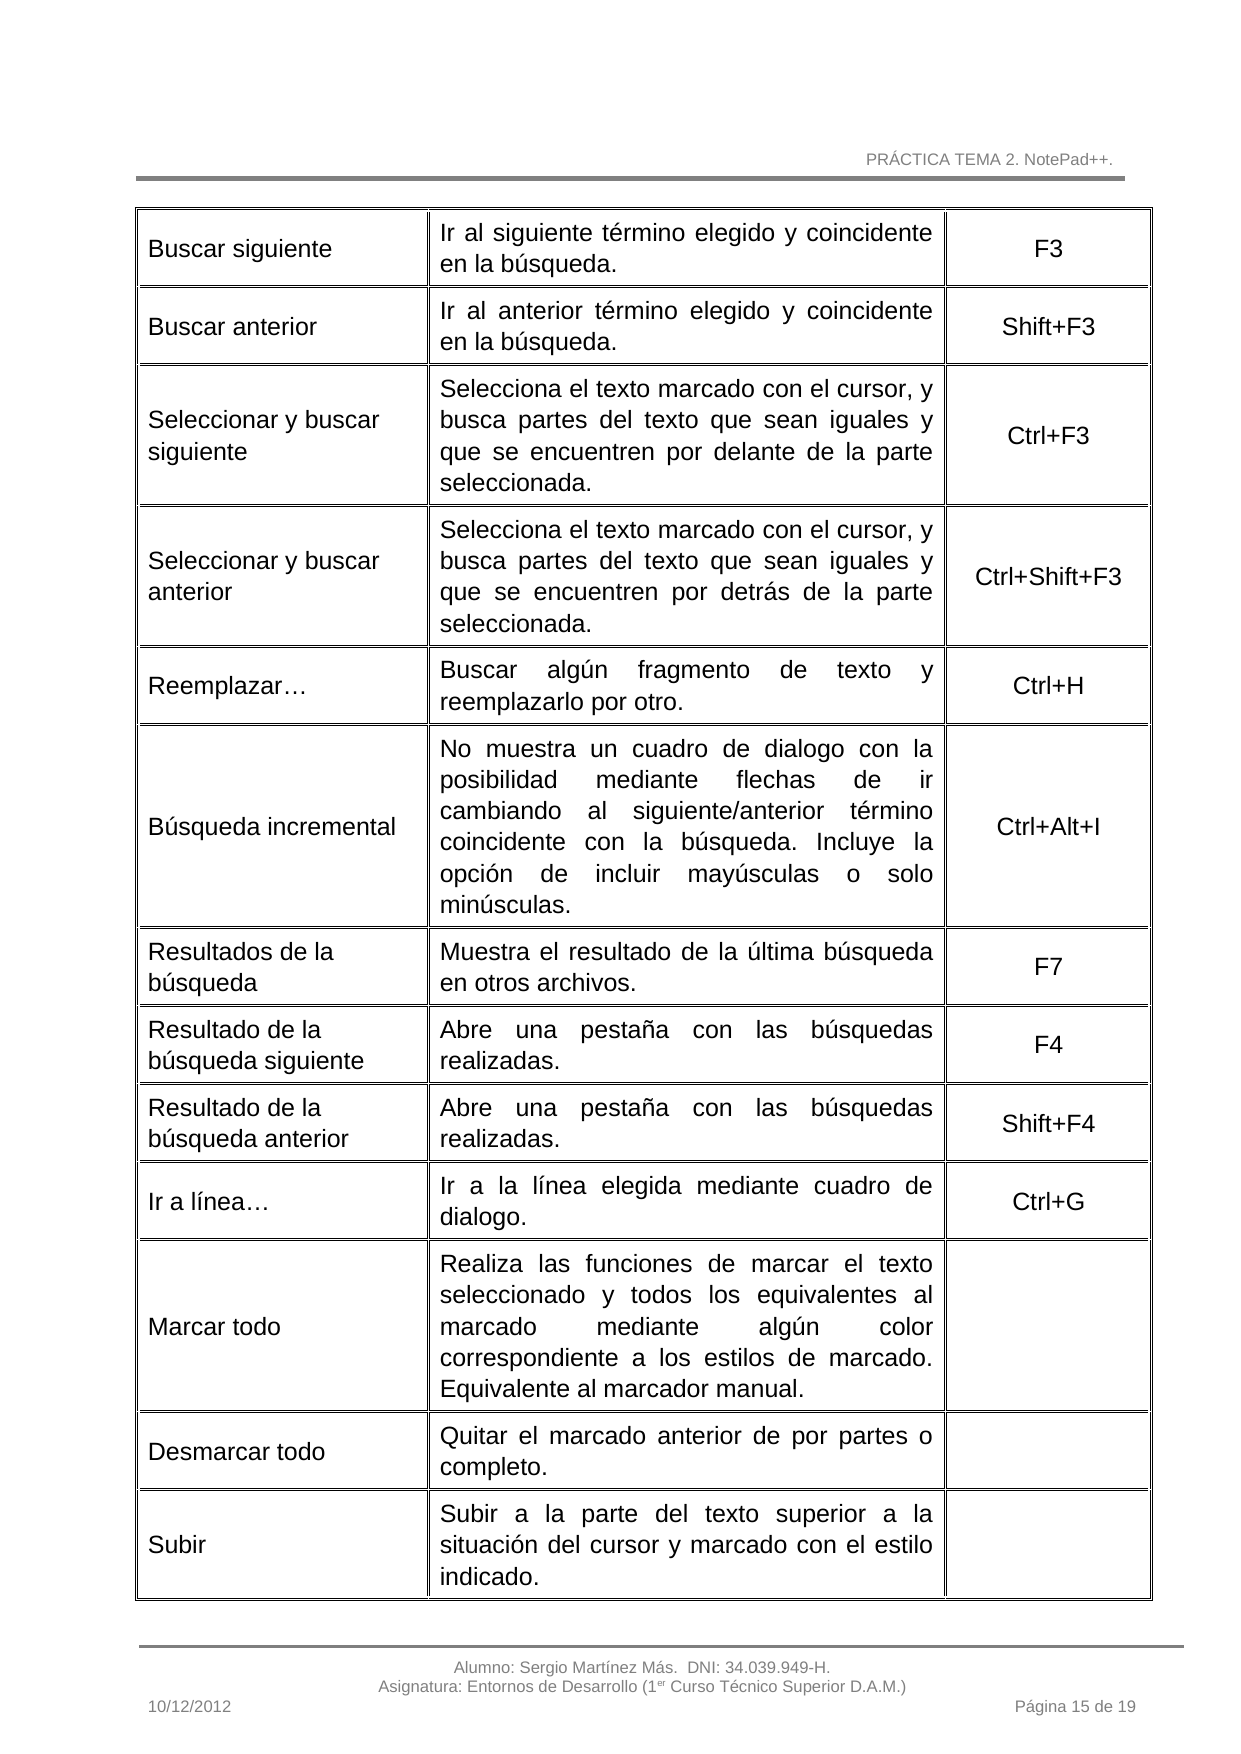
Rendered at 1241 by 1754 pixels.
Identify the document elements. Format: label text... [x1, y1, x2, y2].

table_cell Resultado de la búsqueda siguiente [136, 1004, 428, 1082]
table_cell [945, 1488, 1152, 1598]
table_cell Ctrl+H [947, 645, 1150, 723]
table_cell Shift+F4 [945, 1082, 1152, 1160]
table_cell F7 [947, 926, 1150, 1004]
table_cell Realiza las funciones de marcar el texto seleccionado y todos los equivalentes al marcado mediante algún color correspondiente a los estilos de marcado. Equivalente al marcador manual. [430, 1241, 944, 1410]
table_cell Resultados de la búsqueda [138, 926, 427, 1004]
table_cell Seleccionar y buscar siguiente [136, 363, 428, 504]
table_cell Ir a línea… [136, 1160, 428, 1238]
table_cell Buscar algún fragmento de texto y reemplazarlo por otro. [430, 648, 944, 723]
table_cell F4 [945, 1004, 1152, 1082]
table_cell Selecciona el texto marcado con el cursor, y busca partes del texto que sean iguales y que se encuentren por detrás de la parte seleccionada. [430, 507, 944, 644]
table_cell Ctrl+Alt+I [947, 723, 1150, 926]
table_cell Ctrl+F3 [945, 363, 1152, 504]
table_cell Muestra el resultado de la última búsqueda en otros archivos. [430, 929, 944, 1004]
table_cell [945, 1238, 1152, 1410]
table_cell Ir al anterior término elegido y coincidente en la búsqueda. [430, 288, 944, 363]
table_cell Ctrl+G [945, 1160, 1152, 1238]
table_cell Ctrl+Shift+F3 [945, 504, 1152, 644]
table_cell Reemplazar… [138, 645, 427, 723]
table_cell Ir a la línea elegida mediante cuadro de dialogo. [430, 1163, 944, 1238]
table_cell Quitar el marcado anterior de por partes o completo. [430, 1413, 944, 1488]
table_cell Búsqueda incremental [138, 723, 427, 926]
table_cell Selecciona el texto marcado con el cursor, y busca partes del texto que sean iguales y que se encuentren por delante de la parte seleccionada. [430, 366, 944, 504]
table_cell No muestra un cuadro de dialogo con la posibilidad mediante flechas de ir cambiando al siguiente/anterior término coincidente con la búsqueda. Incluye la opción de incluir mayúsculas o solo minúsculas. [430, 726, 944, 926]
table_cell Resultado de la búsqueda anterior [136, 1082, 428, 1160]
table_cell Desmarcar todo [136, 1410, 428, 1488]
table_cell Ir al siguiente término elegido y coincidente en la búsqueda. [428, 210, 945, 285]
table_cell Buscar anterior [136, 285, 428, 363]
table_cell Subir [136, 1488, 428, 1598]
table_cell [945, 1410, 1152, 1488]
table_cell Marcar todo [136, 1238, 428, 1410]
table_cell Buscar siguiente [138, 210, 428, 285]
table_cell Abre una pestaña con las búsquedas realizadas. [430, 1085, 944, 1160]
table_cell Subir a la parte del texto superior a la situación del cursor y marcado con el estilo indicado. [428, 1491, 945, 1598]
table_cell Abre una pestaña con las búsquedas realizadas. [430, 1007, 944, 1082]
table_cell Seleccionar y buscar anterior [136, 504, 428, 644]
table_cell F3 [945, 210, 1150, 285]
table_cell Shift+F3 [945, 285, 1152, 363]
